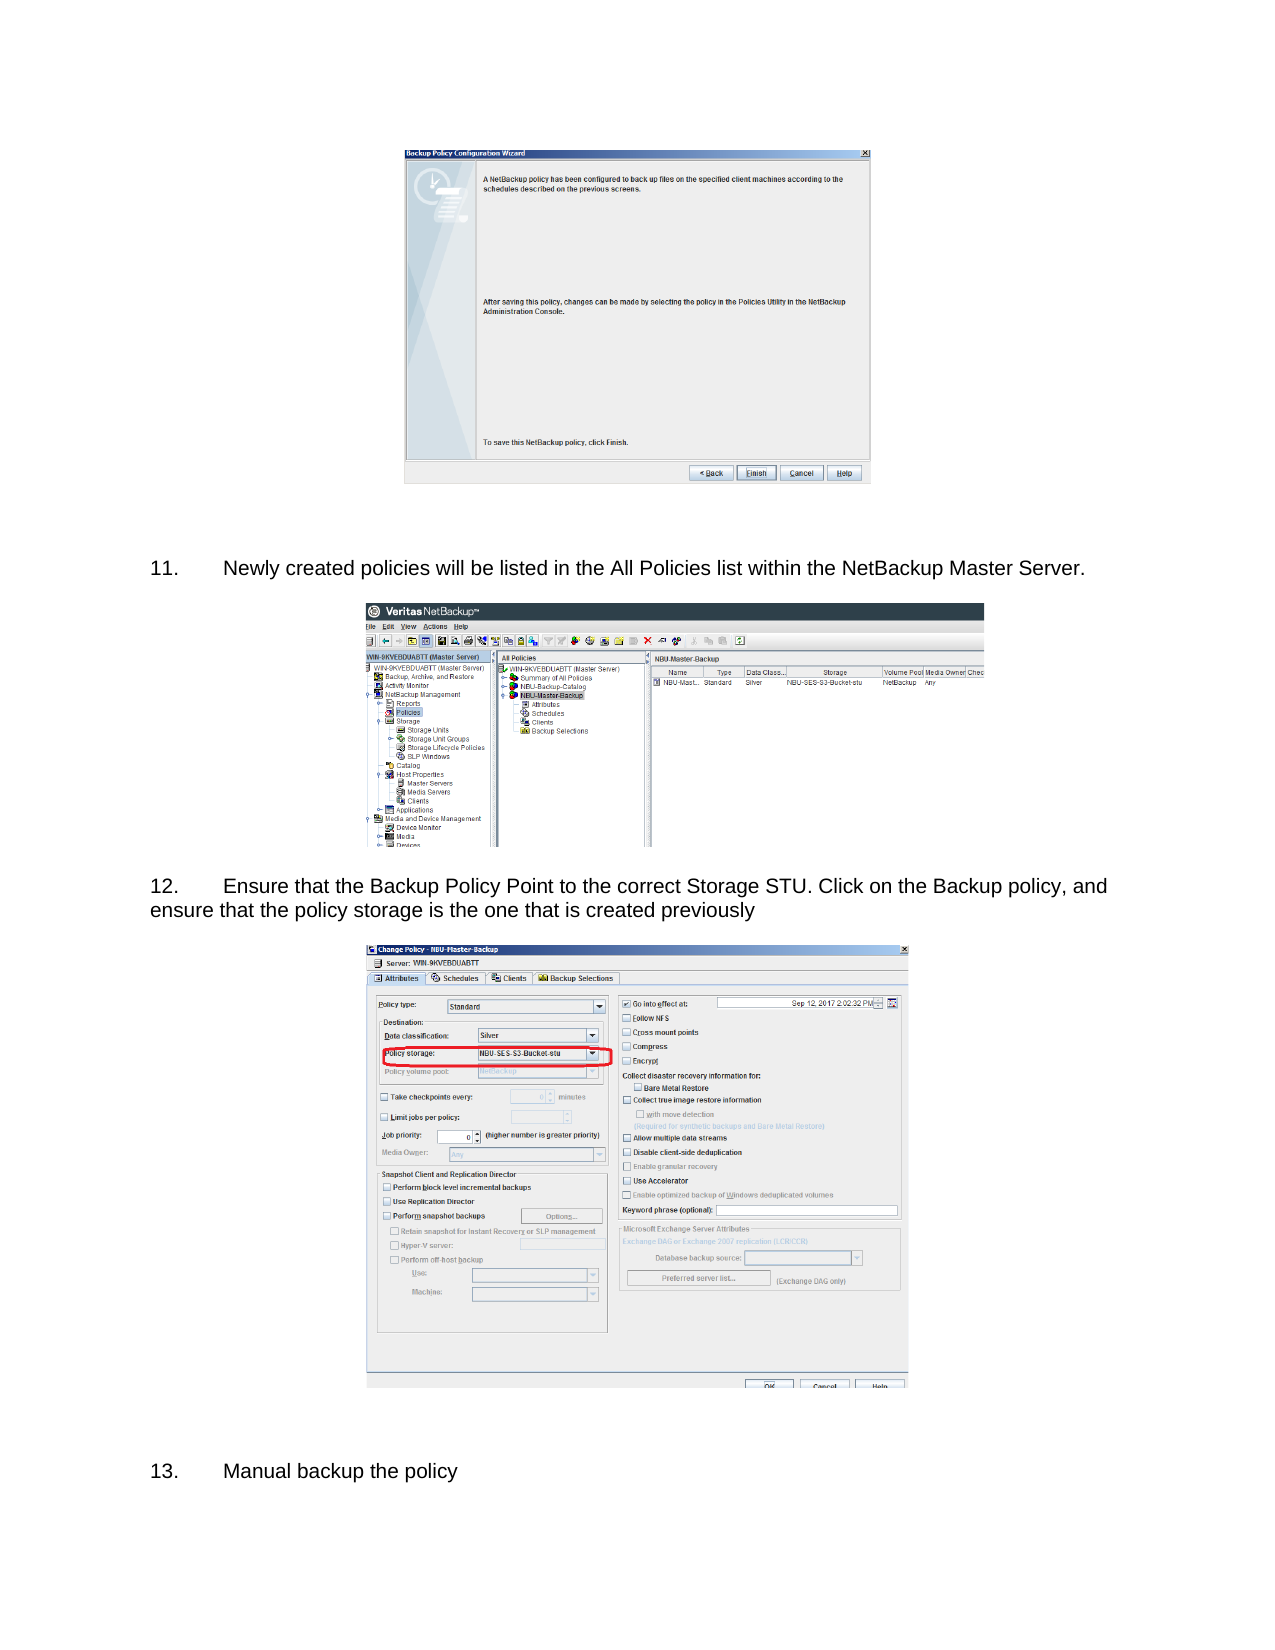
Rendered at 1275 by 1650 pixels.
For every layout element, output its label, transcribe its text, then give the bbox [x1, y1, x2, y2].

list Ensure that the Backup Policy Point to the correct Storage STU. Click on the Backup policy, and ensure that the policy storage is the one that is created previously [150, 873, 1125, 921]
list Newly created policies will be listed in the All Policies list within the NetBackup Master Server. [150, 556, 1125, 579]
picture [365, 603, 985, 847]
picture [404, 150, 871, 484]
picture [366, 945, 909, 1388]
list Manual backup the policy [150, 1459, 1125, 1483]
